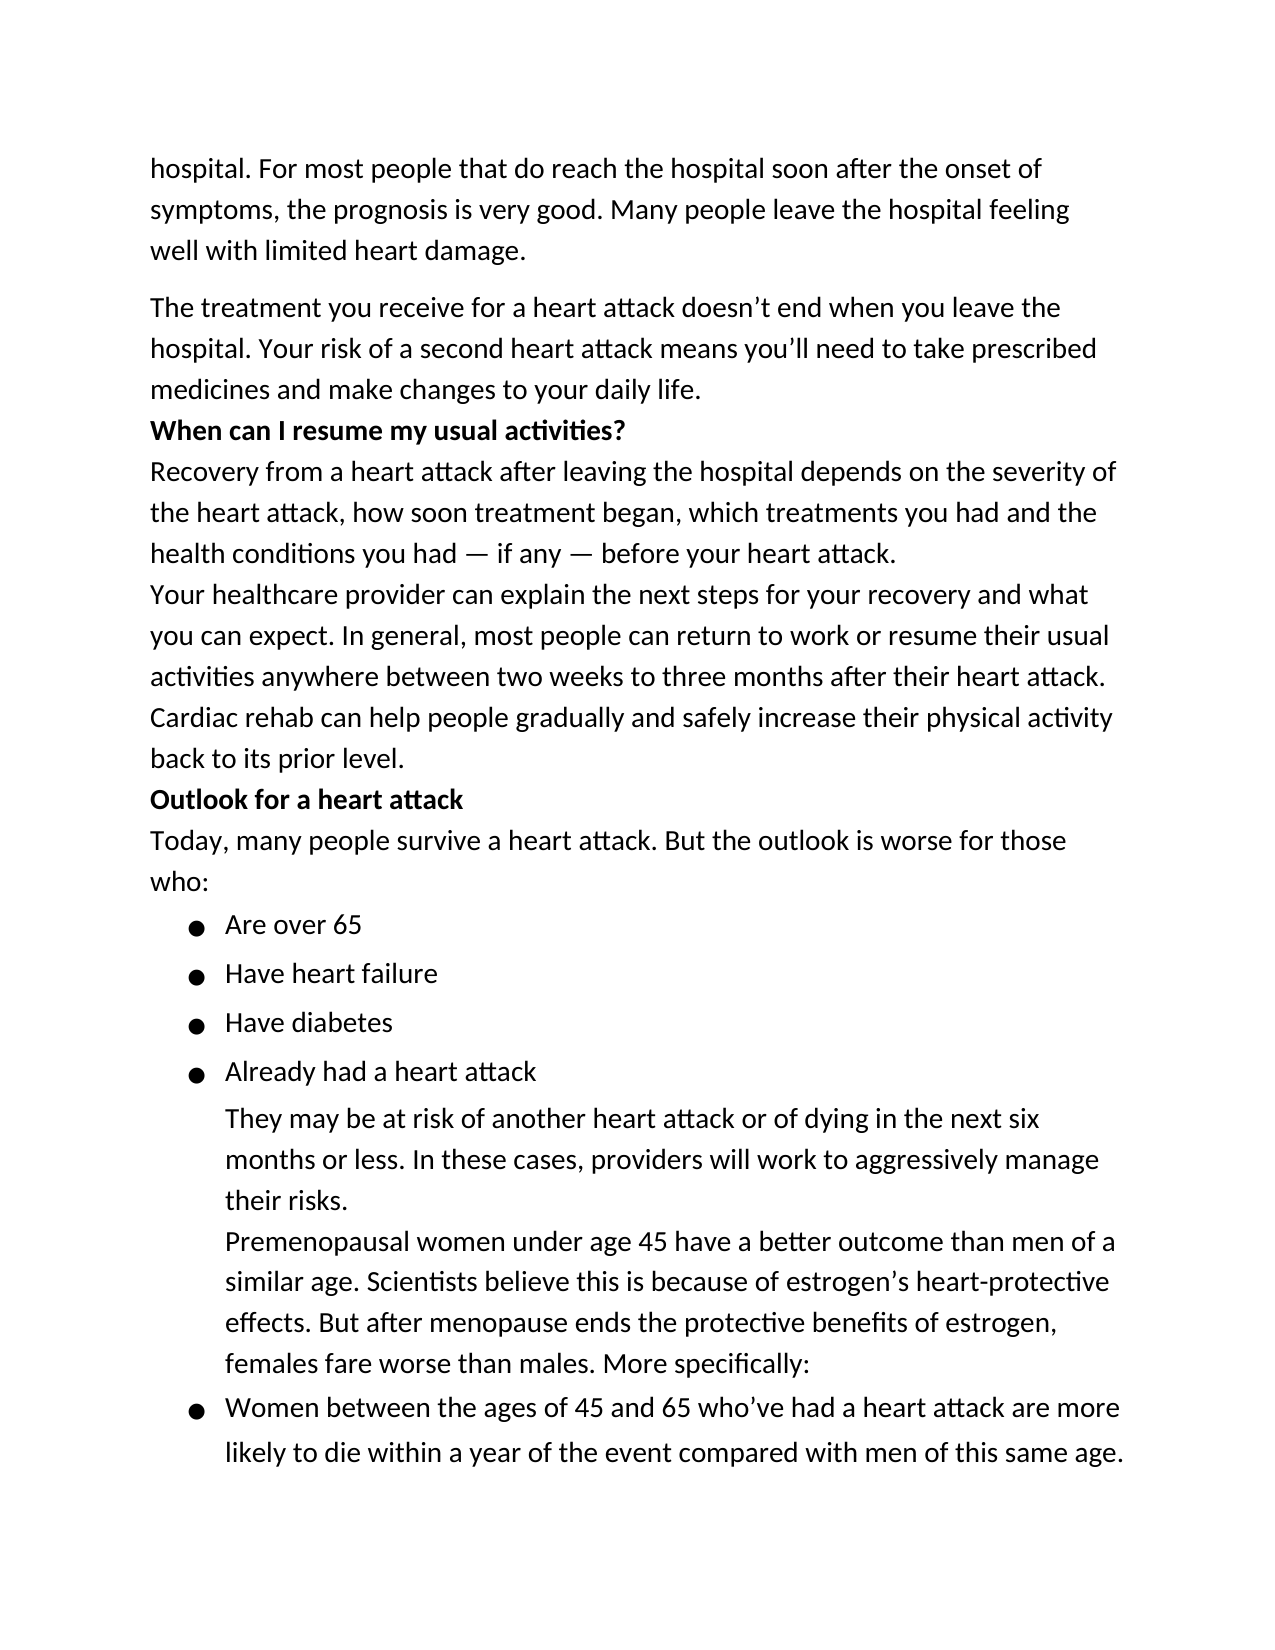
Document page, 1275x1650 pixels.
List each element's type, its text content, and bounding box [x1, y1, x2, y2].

text Recovery from a heart attack after leaving the hospital depends on the severity of the heart attack, how soon treatment began, which treatments you had and the health conditions you had — if any — before your heart attack. [150, 453, 1125, 571]
text They may be at risk of another heart attack or of dying in the next six months or less. In these cases, providers will work to aggressively manage their risks. [225, 1100, 1125, 1217]
text Outlook for a heart attack [150, 781, 1125, 816]
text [150, 150, 1125, 267]
text Premenopausal women under age 45 have a better outcome than men of a similar age. Scientists believe this is because of estrogen’s heart-protective effects. But after menopause ends the protective benefits of estrogen, females fare worse than males. More specifically: [225, 1223, 1125, 1381]
text The treatment you receive for a heart attack doesn’t end when you leave the hospital. Your risk of a second heart attack means you’ll need to take prescribed medicines and make changes to your daily life. [150, 289, 1125, 407]
text When can I resume my usual activities? [150, 412, 1125, 448]
list Have diabetes [187, 1002, 1125, 1044]
text Your healthcare provider can explain the next steps for your recovery and what you can expect. In general, most people can return to work or resume their usual activities anywhere between two weeks to three months after their heart attack. Cardiac rehab can help people gradually and safely increase their physical activity back to its prior level. [150, 576, 1125, 775]
list Women between the ages of 45 and 65 who’ve had a heart attack are more likely to die within a year of the event compared with men of this same age. [187, 1386, 1125, 1470]
list Have heart failure [187, 953, 1125, 995]
text Today, many people survive a heart attack. But the outlook is worse for those who: [150, 822, 1125, 898]
list Are over 65 [187, 903, 1125, 946]
list Already had a heart attack [187, 1051, 1125, 1093]
